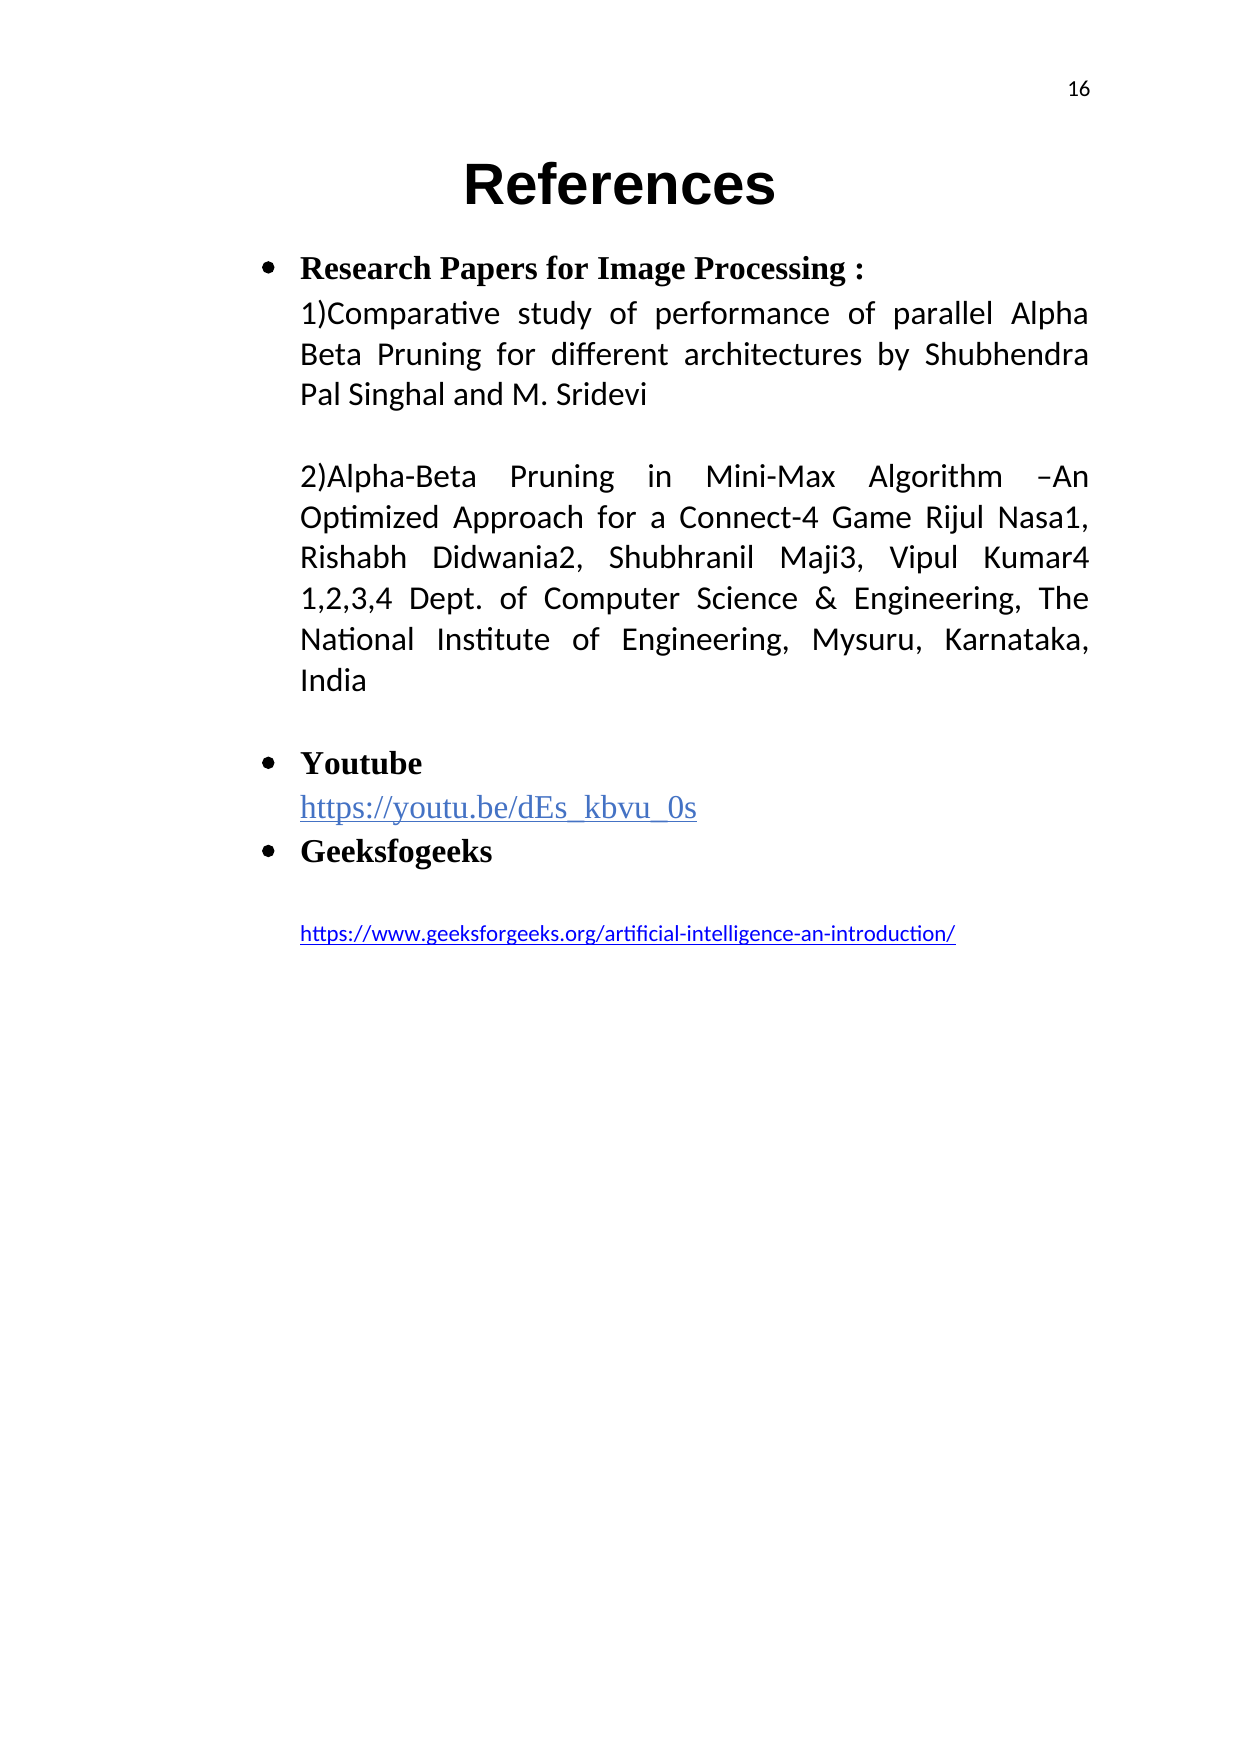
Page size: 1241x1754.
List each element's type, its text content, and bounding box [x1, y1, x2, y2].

list Geeksfogeeks [262, 831, 1090, 870]
list Youtube [262, 743, 1090, 782]
text References [150, 150, 1090, 217]
list Research Papers for Image Processing : [262, 248, 1090, 286]
list https://youtu.be/dEs_kbvu_0s [300, 787, 1090, 826]
list https://www.geeksforgeeks.org/artificial-intelligence-an-introduction/ [300, 919, 1090, 948]
list 2)Alpha-Beta Pruning in Mini-Max Algorithm –An Optimized Approach for a Connect-4 Game Rijul Nasa1, Rishabh Didwania2, Shubhranil Maji3, Vipul Kumar4 1,2,3,4 Dept. of Computer Science & Engineering, The National Institute of Engineering, Mysuru, Karnataka, India [300, 455, 1090, 699]
list 1)Comparative study of performance of parallel Alpha Beta Pruning for different architectures by Shubhendra Pal Singhal and M. Sridevi [300, 292, 1090, 414]
